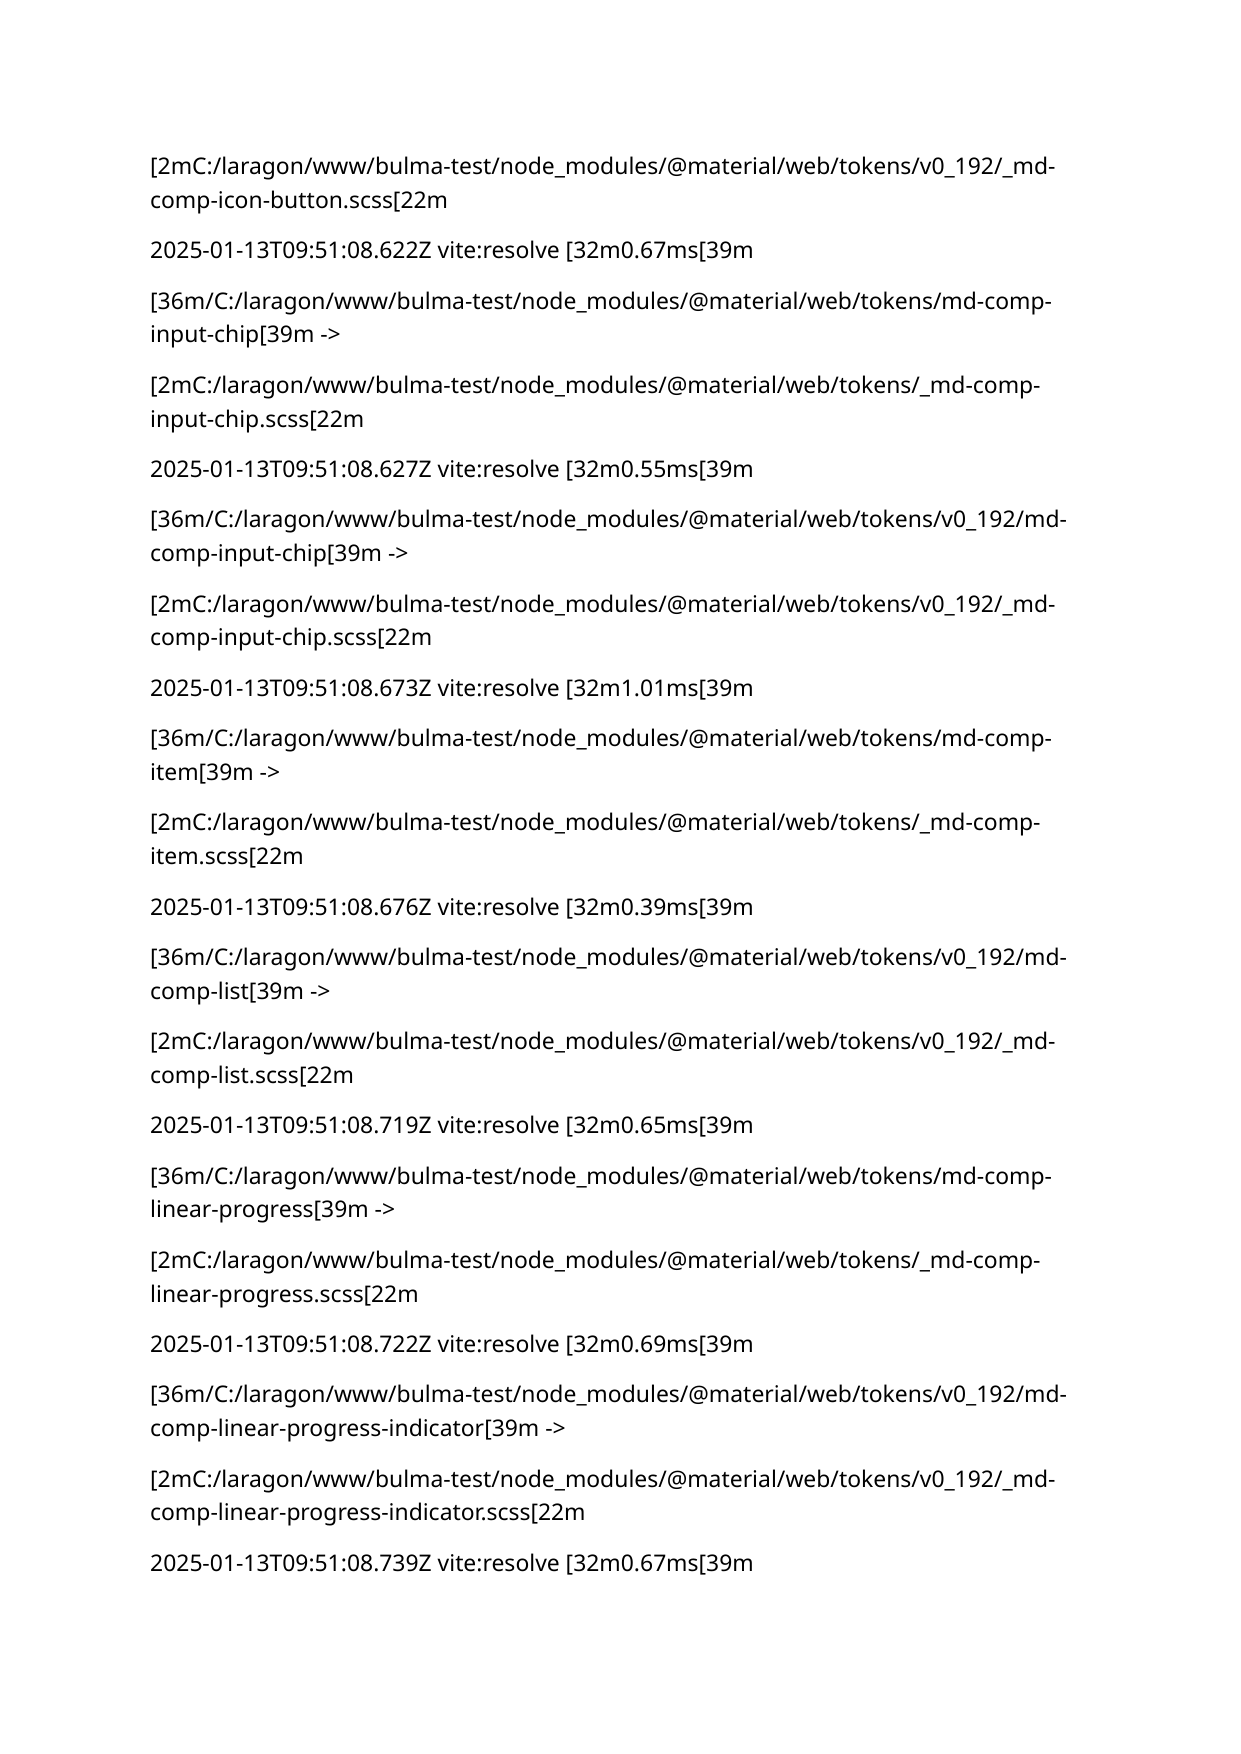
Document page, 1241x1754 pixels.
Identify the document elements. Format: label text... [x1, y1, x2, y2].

text 2025-01-13T09:51:08.622Z vite:resolve [32m0.67ms[39m [150, 234, 1090, 265]
text [36m/C:/laragon/www/bulma-test/node_modules/@material/web/tokens/md-comp-item[39m -> [150, 722, 1090, 787]
text [36m/C:/laragon/www/bulma-test/node_modules/@material/web/tokens/v0_192/md-comp-linear-progress-indicator[39m -> [150, 1378, 1090, 1443]
text [2mC:/laragon/www/bulma-test/node_modules/@material/web/tokens/v0_192/_md-comp-icon-button.scss[22m [150, 150, 1090, 215]
text 2025-01-13T09:51:08.739Z vite:resolve [32m0.67ms[39m [150, 1547, 1090, 1578]
text 2025-01-13T09:51:08.676Z vite:resolve [32m0.39ms[39m [150, 890, 1090, 922]
text [2mC:/laragon/www/bulma-test/node_modules/@material/web/tokens/v0_192/_md-comp-input-chip.scss[22m [150, 587, 1090, 652]
text 2025-01-13T09:51:08.722Z vite:resolve [32m0.69ms[39m [150, 1328, 1090, 1359]
text [2mC:/laragon/www/bulma-test/node_modules/@material/web/tokens/_md-comp-input-chip.scss[22m [150, 369, 1090, 434]
text [2mC:/laragon/www/bulma-test/node_modules/@material/web/tokens/_md-comp-item.scss[22m [150, 806, 1090, 871]
text [36m/C:/laragon/www/bulma-test/node_modules/@material/web/tokens/v0_192/md-comp-list[39m -> [150, 941, 1090, 1006]
text [36m/C:/laragon/www/bulma-test/node_modules/@material/web/tokens/md-comp-input-chip[39m -> [150, 284, 1090, 349]
text 2025-01-13T09:51:08.673Z vite:resolve [32m1.01ms[39m [150, 672, 1090, 703]
text [36m/C:/laragon/www/bulma-test/node_modules/@material/web/tokens/v0_192/md-comp-input-chip[39m -> [150, 503, 1090, 568]
text [2mC:/laragon/www/bulma-test/node_modules/@material/web/tokens/v0_192/_md-comp-list.scss[22m [150, 1025, 1090, 1090]
text [2mC:/laragon/www/bulma-test/node_modules/@material/web/tokens/_md-comp-linear-progress.scss[22m [150, 1244, 1090, 1309]
text [36m/C:/laragon/www/bulma-test/node_modules/@material/web/tokens/md-comp-linear-progress[39m -> [150, 1159, 1090, 1224]
text 2025-01-13T09:51:08.627Z vite:resolve [32m0.55ms[39m [150, 453, 1090, 484]
text 2025-01-13T09:51:08.719Z vite:resolve [32m0.65ms[39m [150, 1109, 1090, 1140]
text [2mC:/laragon/www/bulma-test/node_modules/@material/web/tokens/v0_192/_md-comp-linear-progress-indicator.scss[22m [150, 1462, 1090, 1527]
